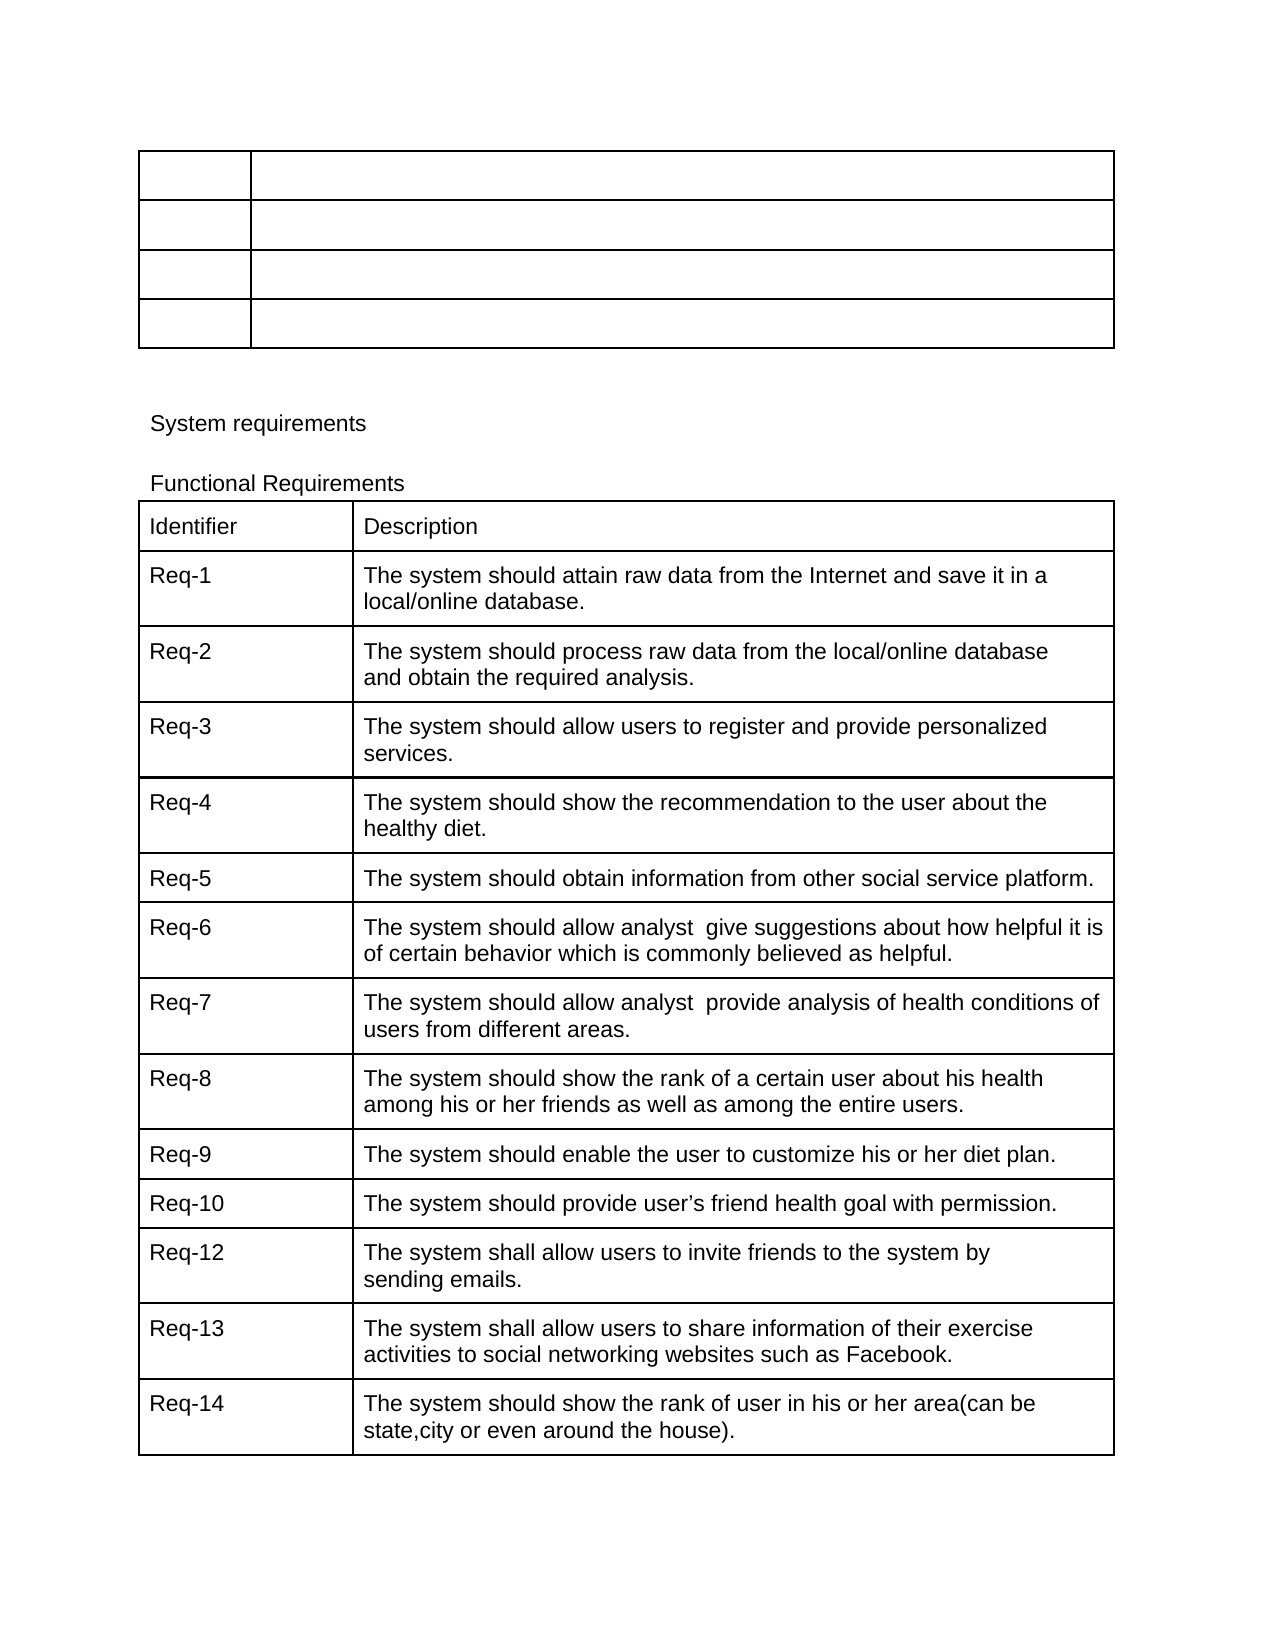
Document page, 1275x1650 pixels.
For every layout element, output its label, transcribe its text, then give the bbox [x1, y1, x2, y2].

table_cell The system should show the rank of user in his or her area(can be state,city or even around the house). [354, 1380, 1113, 1453]
table_cell Req-5 [140, 854, 352, 901]
table_cell [252, 251, 1113, 298]
table_cell Req-8 [140, 1055, 352, 1128]
table_cell Req-13 [140, 1304, 352, 1378]
table_cell Req-1 [140, 552, 352, 625]
table_cell Req-9 [140, 1130, 352, 1177]
table_cell The system should obtain information from other social service platform. [354, 854, 1113, 901]
text System requirements [150, 409, 1125, 436]
table_cell [252, 201, 1113, 248]
table_cell Req-3 [140, 703, 352, 776]
table_cell Req-12 [140, 1229, 352, 1302]
table_cell [140, 300, 250, 347]
table_cell Req-10 [140, 1180, 352, 1227]
table_cell Req-7 [140, 979, 352, 1052]
table_cell The system should process raw data from the local/online database and obtain the required analysis. [354, 627, 1113, 701]
table_cell Req-2 [140, 627, 352, 701]
table_cell The system should enable the user to customize his or her diet plan. [354, 1130, 1113, 1177]
table_header Identifier [140, 502, 352, 549]
table_cell The system should show the recommendation to the user about the healthy diet. [354, 779, 1113, 852]
table_header Description [354, 502, 1113, 549]
table_cell [252, 152, 1113, 199]
table_cell [140, 251, 250, 298]
table_cell The system shall allow users to share information of their exercise activities to social networking websites such as Facebook. [354, 1304, 1113, 1378]
table_cell [252, 300, 1113, 347]
table_cell Req-14 [140, 1380, 352, 1453]
text Functional Requirements [150, 470, 1125, 496]
table_cell The system should show the rank of a certain user about his health among his or her friends as well as among the entire users. [354, 1055, 1113, 1128]
table_cell The system should allow users to register and provide personalized services. [354, 703, 1113, 776]
table_cell The system should provide user’s friend health goal with permission. [354, 1180, 1113, 1227]
table_cell The system should allow analyst provide analysis of health conditions of users from different areas. [354, 979, 1113, 1052]
table_cell Req-6 [140, 903, 352, 977]
table_cell The system should allow analyst give suggestions about how helpful it is of certain behavior which is commonly believed as helpful. [354, 903, 1113, 977]
table_cell The system should attain raw data from the Internet and save it in a local/online database. [354, 552, 1113, 625]
table_cell Req-4 [140, 779, 352, 852]
table_cell [140, 152, 250, 199]
table_cell [140, 201, 250, 248]
table_cell The system shall allow users to invite friends to the system by sending emails. [354, 1229, 1113, 1302]
